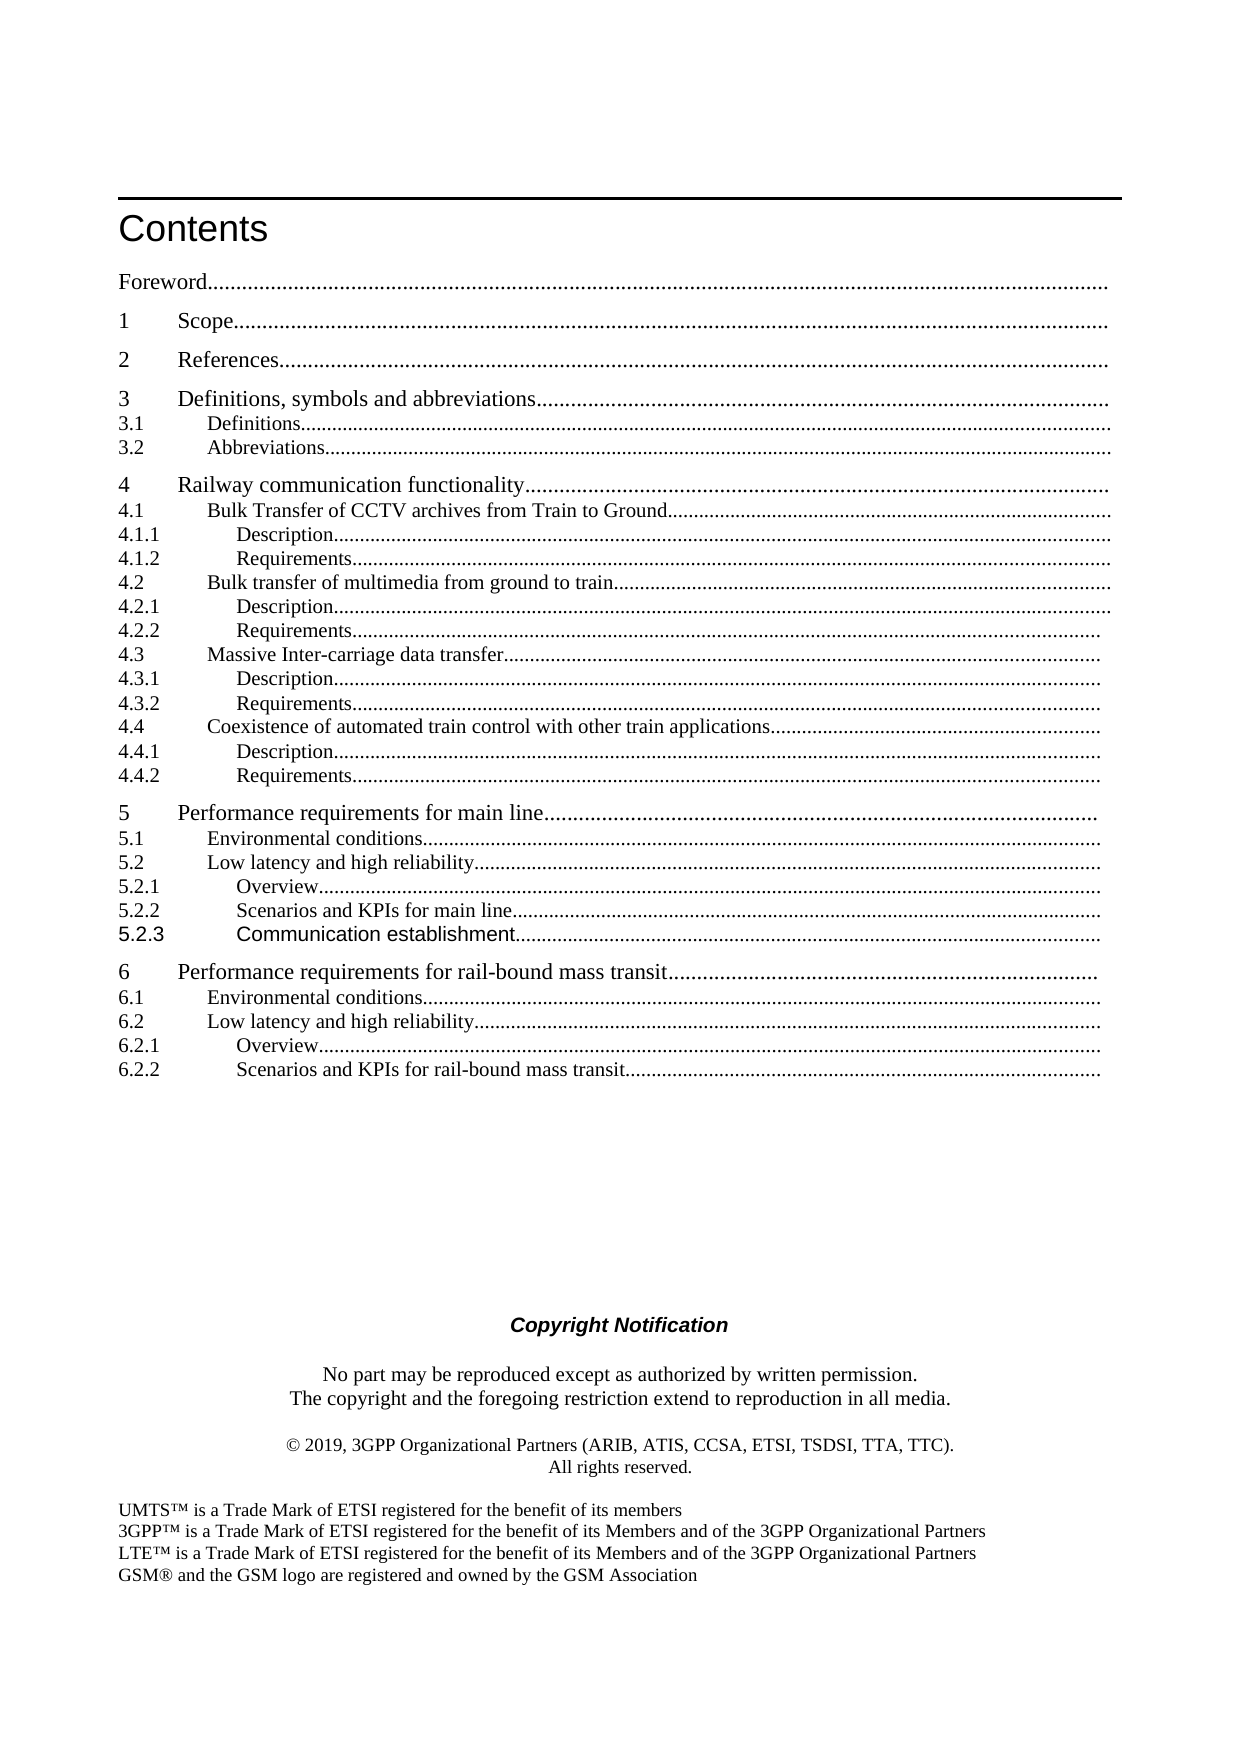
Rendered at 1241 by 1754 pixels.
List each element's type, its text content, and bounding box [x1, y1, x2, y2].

text Contents [118, 200, 1122, 249]
